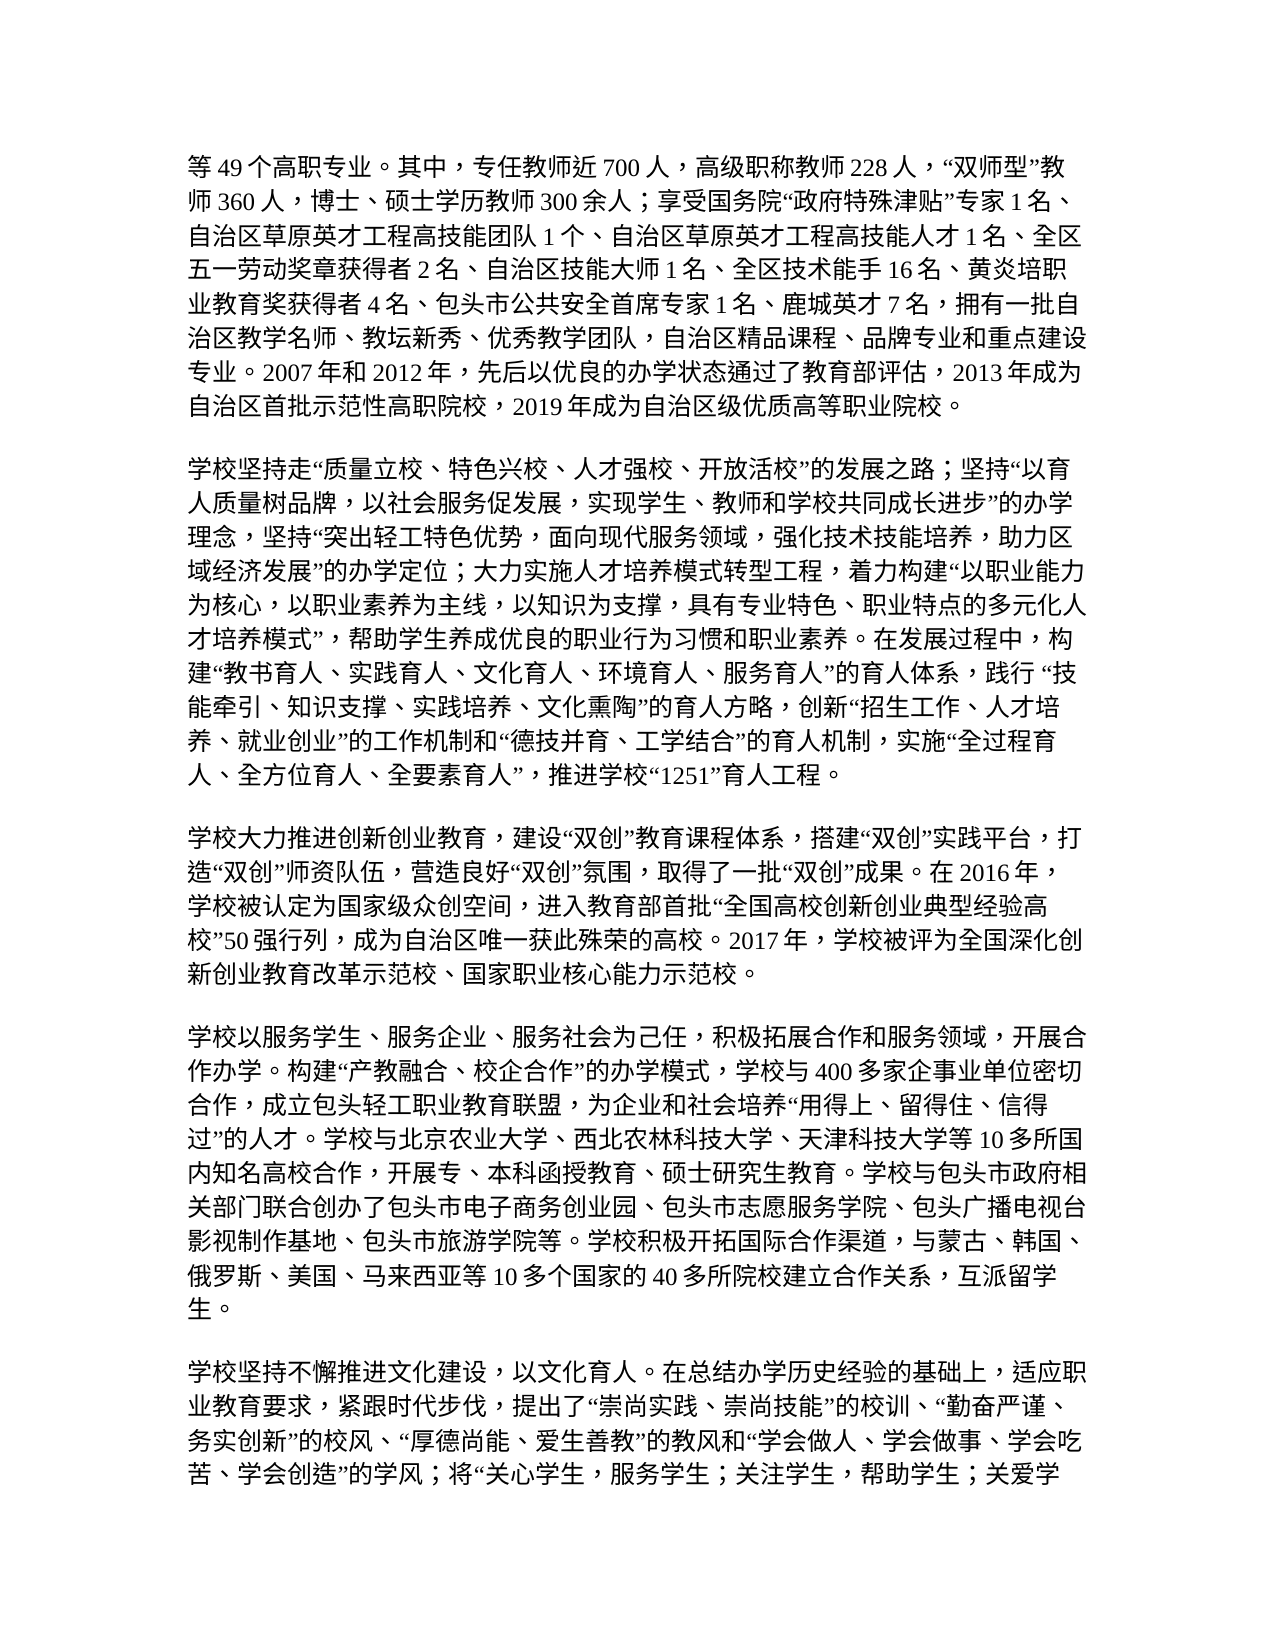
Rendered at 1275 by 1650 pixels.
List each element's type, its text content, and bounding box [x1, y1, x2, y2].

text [187, 150, 1087, 422]
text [187, 1355, 1087, 1491]
text 学校以服务学生、服务企业、服务社会为己任，积极拓展合作和服务领域，开展合作办学。构建“产教融合、校企合作”的办学模式，学校与400多家企事业单位密切合作，成立包头轻工职业教育联盟，为企业和社会培养“用得上、留得住、信得过”的人才。学校与北京农业大学、西北农林科技大学、天津科技大学等10多所国内知名高校合作，开展专、本科函授教育、硕士研究生教育。学校与包头市政府相关部门联合创办了包头市电子商务创业园、包头市志愿服务学院、包头广播电视台影视制作基地、包头市旅游学院等。学校积极开拓国际合作渠道，与蒙古、韩国、俄罗斯、美国、马来西亚等10多个国家的40多所院校建立合作关系，互派留学生。 [187, 1020, 1087, 1326]
text 学校大力推进创新创业教育，建设“双创”教育课程体系，搭建“双创”实践平台，打造“双创”师资队伍，营造良好“双创”氛围，取得了一批“双创”成果。在2016年，学校被认定为国家级众创空间，进入教育部首批“全国高校创新创业典型经验高校”50强行列，成为自治区唯一获此殊荣的高校。2017年，学校被评为全国深化创新创业教育改革示范校、国家职业核心能力示范校。 [187, 821, 1087, 991]
text 学校坚持走“质量立校、特色兴校、人才强校、开放活校”的发展之路；坚持“以育人质量树品牌，以社会服务促发展，实现学生、教师和学校共同成长进步”的办学理念，坚持“突出轻工特色优势，面向现代服务领域，强化技术技能培养，助力区域经济发展”的办学定位；大力实施人才培养模式转型工程，着力构建“以职业能力为核心，以职业素养为主线，以知识为支撑，具有专业特色、职业特点的多元化人才培养模式”，帮助学生养成优良的职业行为习惯和职业素养。在发展过程中，构建“教书育人、实践育人、文化育人、环境育人、服务育人”的育人体系，践行 “技能牵引、知识支撑、实践培养、文化熏陶”的育人方略，创新“招生工作、人才培养、就业创业”的工作机制和“德技并育、工学结合”的育人机制，实施“全过程育人、全方位育人、全要素育人”，推进学校“1251”育人工程。 [187, 451, 1087, 792]
